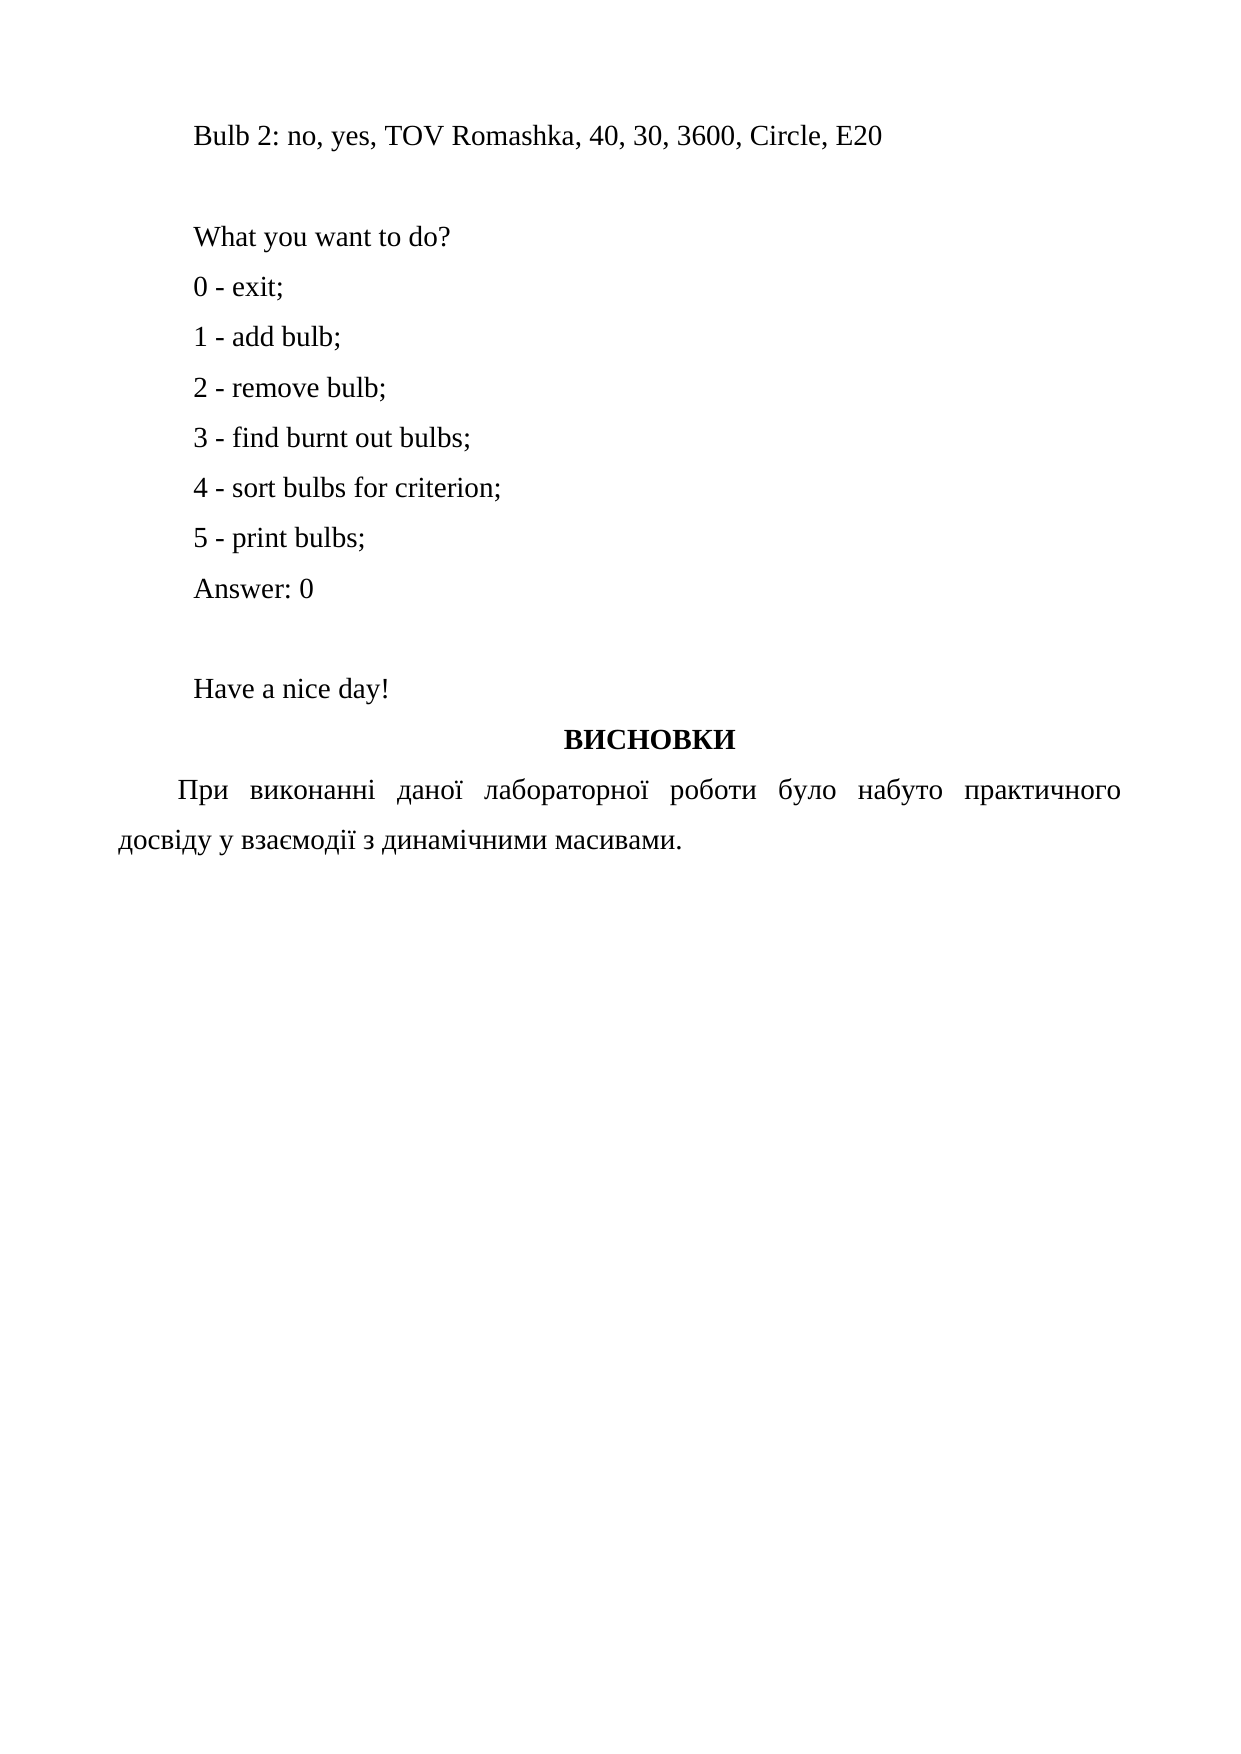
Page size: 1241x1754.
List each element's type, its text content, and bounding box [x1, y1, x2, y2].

text What you want to do? [118, 219, 1122, 252]
text 1 - add bulb; [118, 319, 1122, 353]
text Have a nice day! [118, 672, 1122, 705]
text 3 - find burnt out bulbs; [118, 420, 1122, 453]
subtitle ВИСНОВКИ [118, 722, 1122, 755]
text 5 - print bulbs; [118, 521, 1122, 554]
text 2 - remove bulb; [118, 370, 1122, 403]
text Answer: 0 [118, 571, 1122, 604]
text При виконанні даної лабораторної роботи було набуто практичного досвіду у взаємодії з динамічними масивами. [118, 772, 1122, 856]
text Bulb 2: no, yes, TOV Romashka, 40, 30, 3600, Circle, E20 [118, 118, 1122, 152]
text 4 - sort bulbs for criterion; [118, 470, 1122, 504]
text 0 - exit; [118, 269, 1122, 303]
